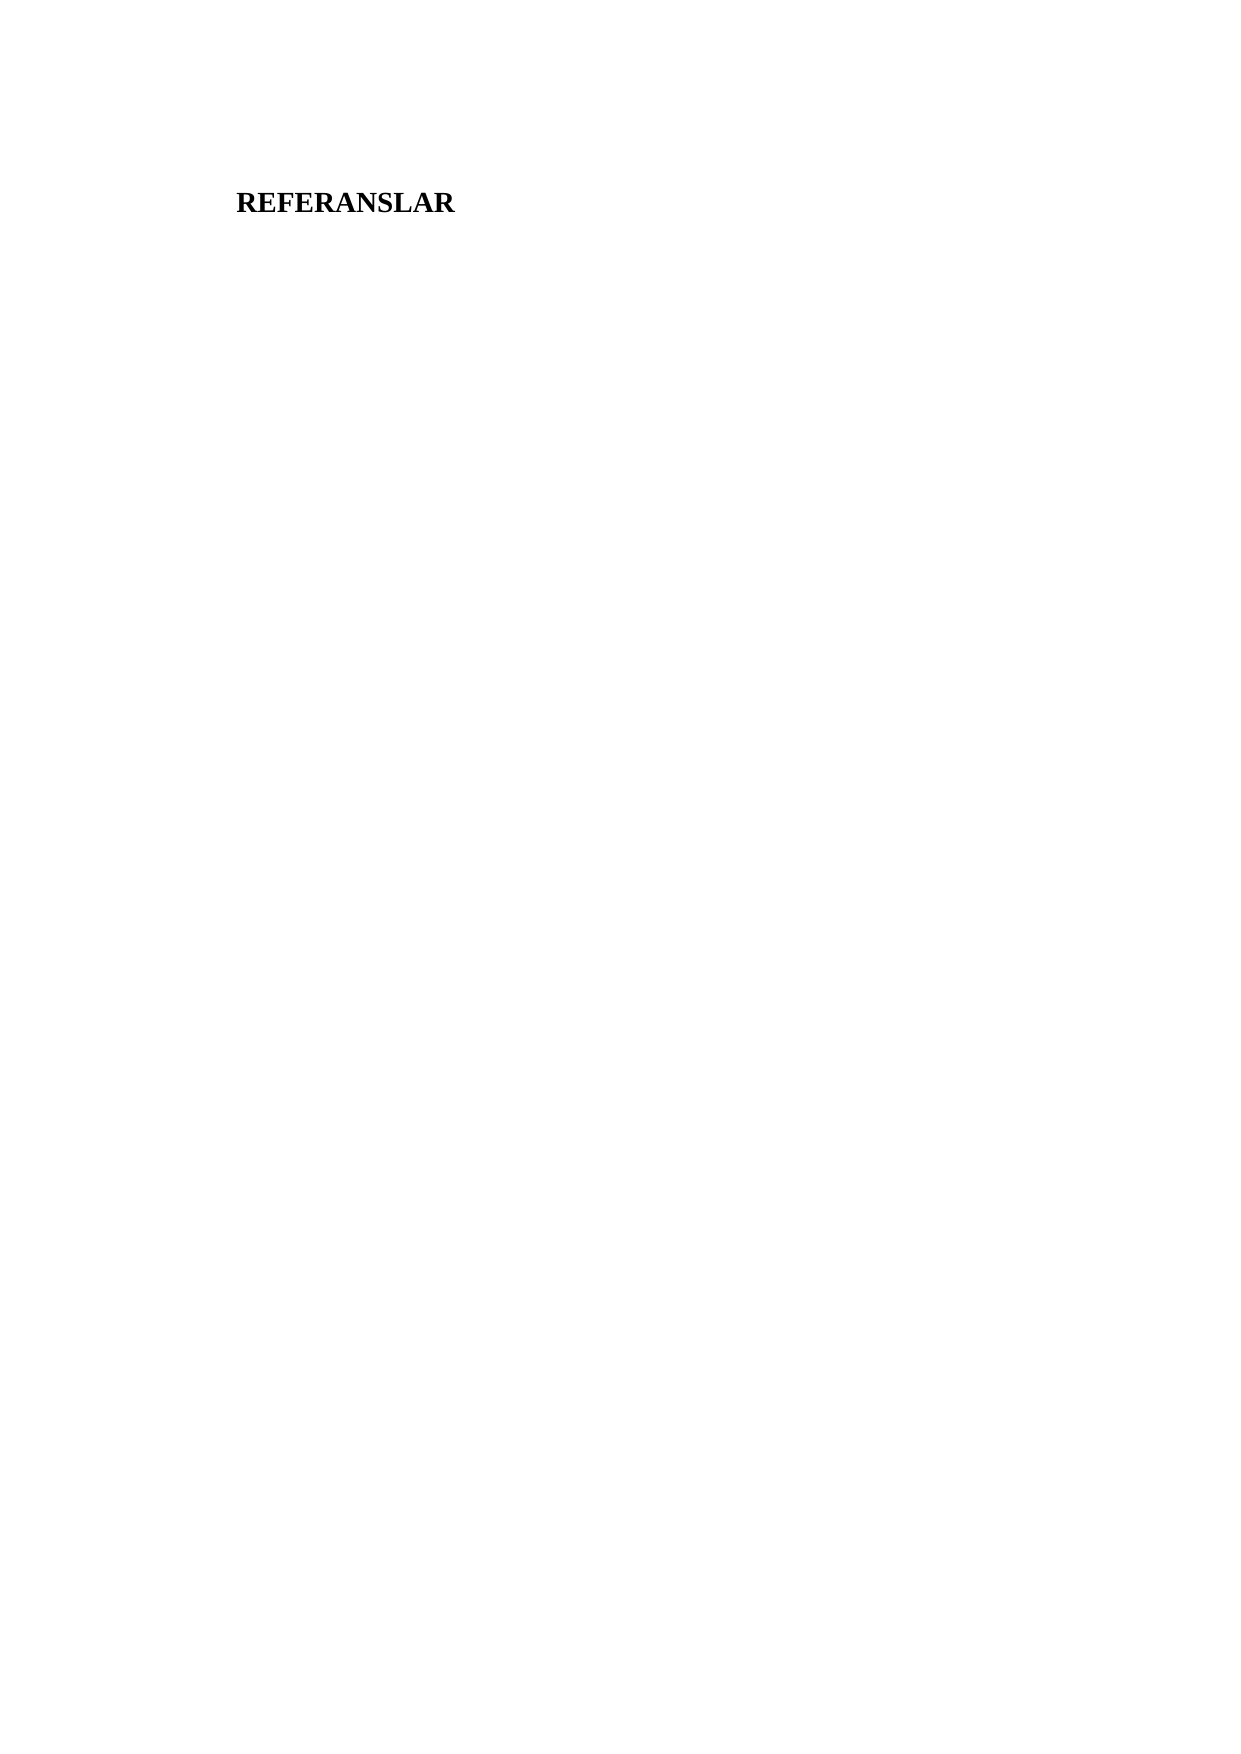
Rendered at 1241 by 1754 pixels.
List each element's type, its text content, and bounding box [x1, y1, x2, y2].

subtitle REFERANSLAR [236, 185, 1092, 219]
